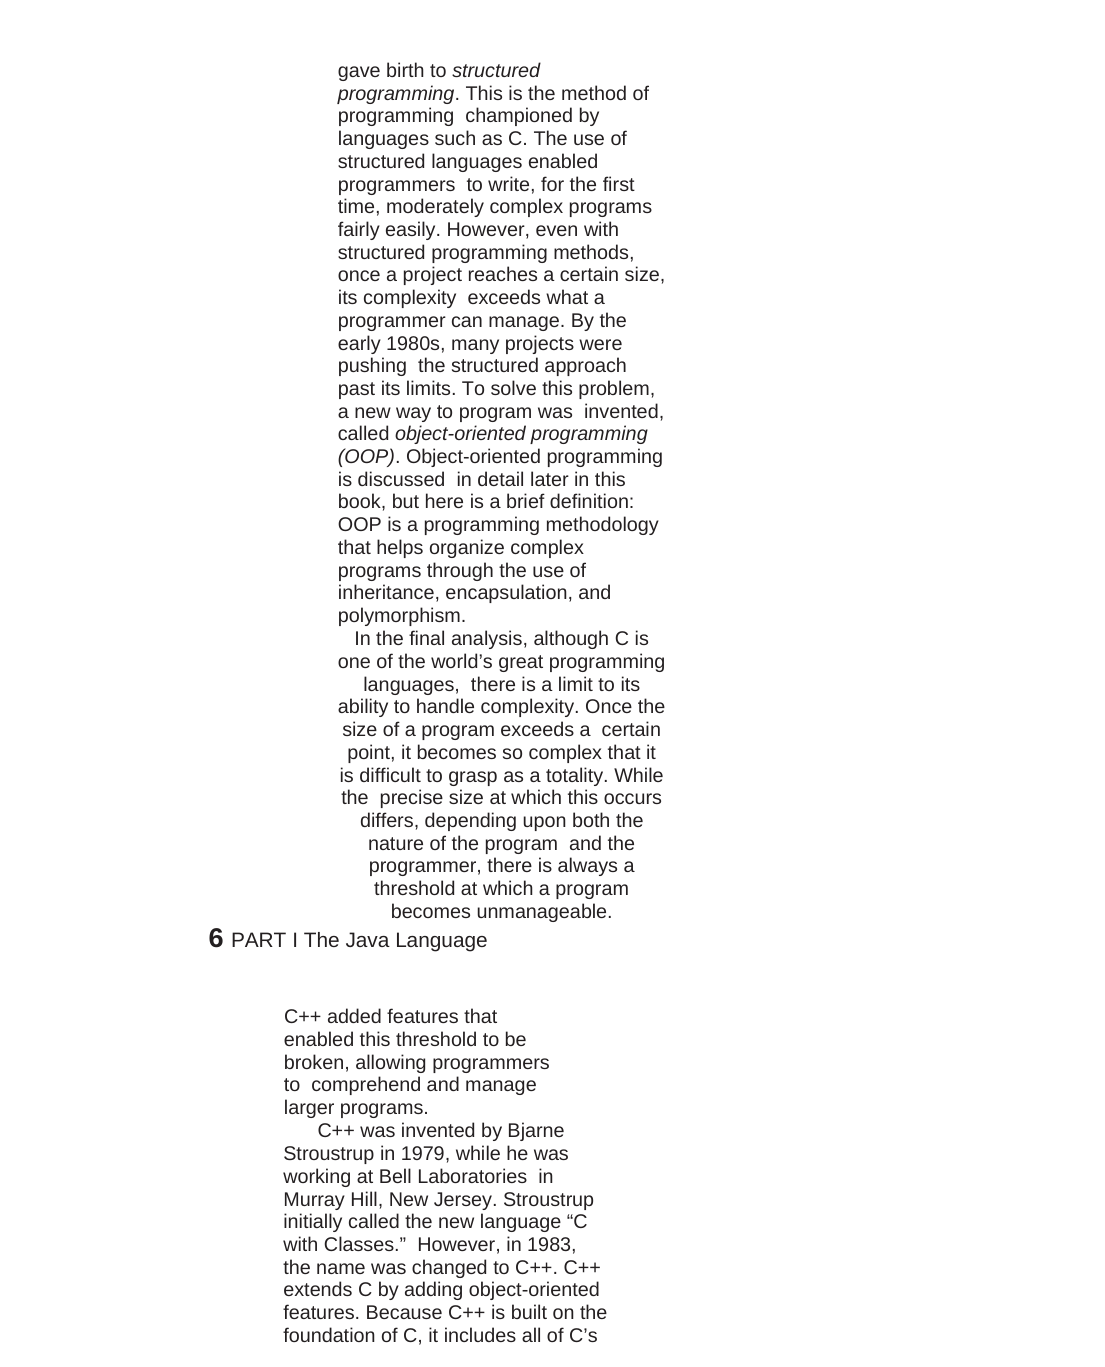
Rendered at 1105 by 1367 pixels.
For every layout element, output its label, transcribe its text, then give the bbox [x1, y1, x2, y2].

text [283, 1119, 609, 1346]
text In the final analysis, although C is one of the world’s great programming languages, there is a limit to its ability to handle complexity. Once the size of a program exceeds a certain point, it becomes so complex that it is difficult to grasp as a totality. While the precise size at which this occurs differs, depending upon both the nature of the program and the programmer, there is always a threshold at which a program becomes unmanageable. [338, 627, 666, 922]
text 6 PART I The Java Language [208, 922, 714, 954]
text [338, 59, 667, 627]
text C++ added features that enabled this threshold to be broken, allowing programmers to comprehend and manage larger programs. [284, 1005, 571, 1119]
